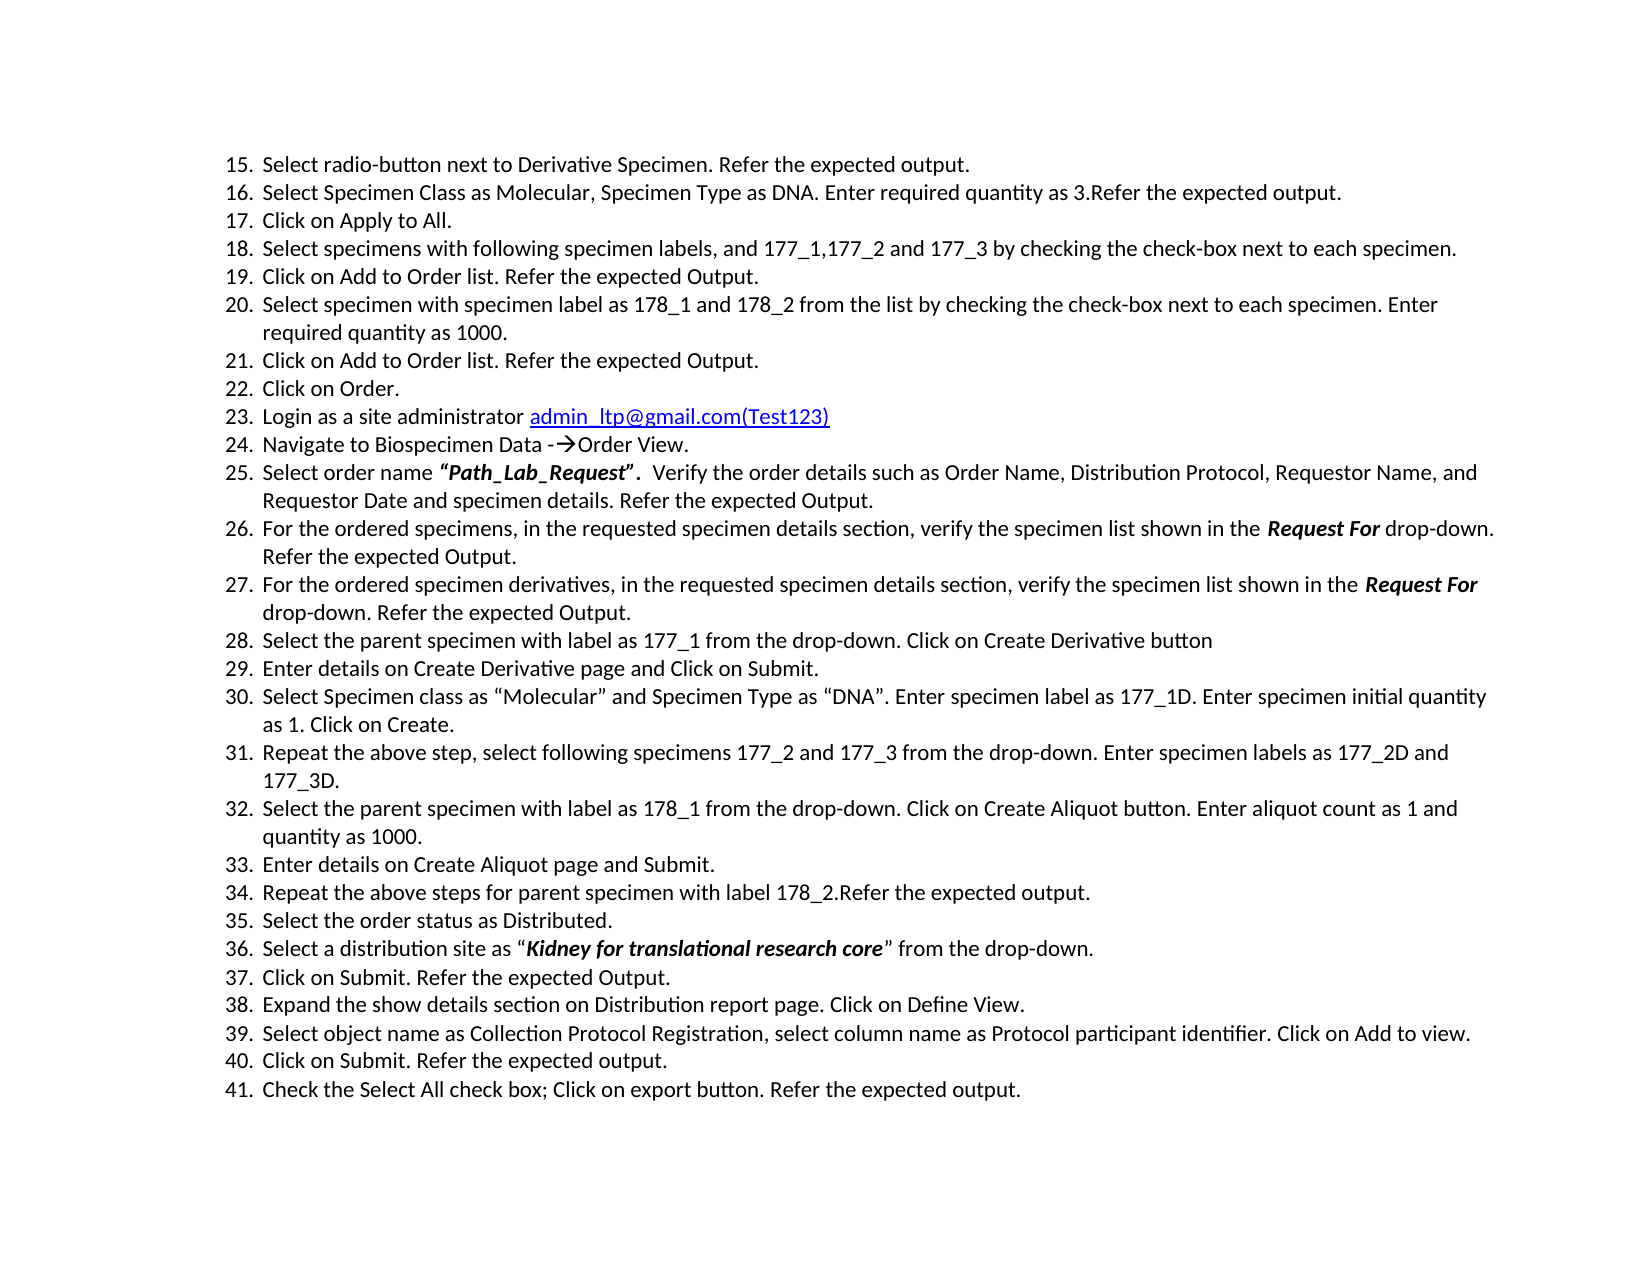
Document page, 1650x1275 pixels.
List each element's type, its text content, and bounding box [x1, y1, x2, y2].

list Check the Select All check box; Click on export button. Refer the expected output. [225, 1075, 1500, 1103]
list Repeat the above steps for parent specimen with label 178_2.Refer the expected output. [225, 878, 1500, 907]
list Click on Apply to All. [225, 206, 1500, 234]
list Enter details on Create Derivative page and Click on Submit. [225, 654, 1500, 682]
list Select object name as Collection Protocol Registration, select column name as Protocol participant identifier. Click on Add to view. [225, 1019, 1500, 1047]
list For the ordered specimen derivatives, in the requested specimen details section, verify the specimen list shown in the Request For drop-down. Refer the expected Output. [225, 570, 1500, 626]
list Select a distribution site as “Kidney for translational research core” from the drop-down. [225, 934, 1500, 963]
list Navigate to Biospecimen Data -Order View. [225, 430, 1500, 458]
list Click on Add to Order list. Refer the expected Output. [225, 262, 1500, 290]
list Click on Add to Order list. Refer the expected Output. [225, 346, 1500, 374]
list Select the parent specimen with label as 177_1 from the drop-down. Click on Create Derivative button [225, 626, 1500, 654]
list Login as a site administrator admin_ltp@gmail.com(Test123) [225, 402, 1500, 430]
list For the ordered specimens, in the requested specimen details section, verify the specimen list shown in the Request For drop-down. Refer the expected Output. [225, 514, 1500, 570]
list Select specimen with specimen label as 178_1 and 178_2 from the list by checking the check-box next to each specimen. Enter required quantity as 1000. [225, 290, 1500, 346]
list Click on Submit. Refer the expected output. [225, 1047, 1500, 1075]
list Select specimens with following specimen labels, and 177_1,177_2 and 177_3 by checking the check-box next to each specimen. [225, 234, 1500, 262]
list Expand the show details section on Distribution report page. Click on Define View. [225, 991, 1500, 1019]
list Click on Submit. Refer the expected Output. [225, 963, 1500, 991]
list Select order name “Path_Lab_Request”. Verify the order details such as Order Name, Distribution Protocol, Requestor Name, and Requestor Date and specimen details. Refer the expected Output. [225, 458, 1500, 514]
list Select the order status as Distributed. [225, 907, 1500, 934]
list Select Specimen Class as Molecular, Specimen Type as DNA. Enter required quantity as 3.Refer the expected output. [225, 178, 1500, 206]
list Enter details on Create Aliquot page and Submit. [225, 851, 1500, 878]
list Select Specimen class as “Molecular” and Specimen Type as “DNA”. Enter specimen label as 177_1D. Enter specimen initial quantity as 1. Click on Create. [225, 682, 1500, 738]
list Select radio-button next to Derivative Specimen. Refer the expected output. [225, 150, 1500, 178]
list Select the parent specimen with label as 178_1 from the drop-down. Click on Create Aliquot button. Enter aliquot count as 1 and quantity as 1000. [225, 794, 1500, 851]
list Repeat the above step, select following specimens 177_2 and 177_3 from the drop-down. Enter specimen labels as 177_2D and 177_3D. [225, 738, 1500, 794]
list Click on Order. [225, 374, 1500, 402]
